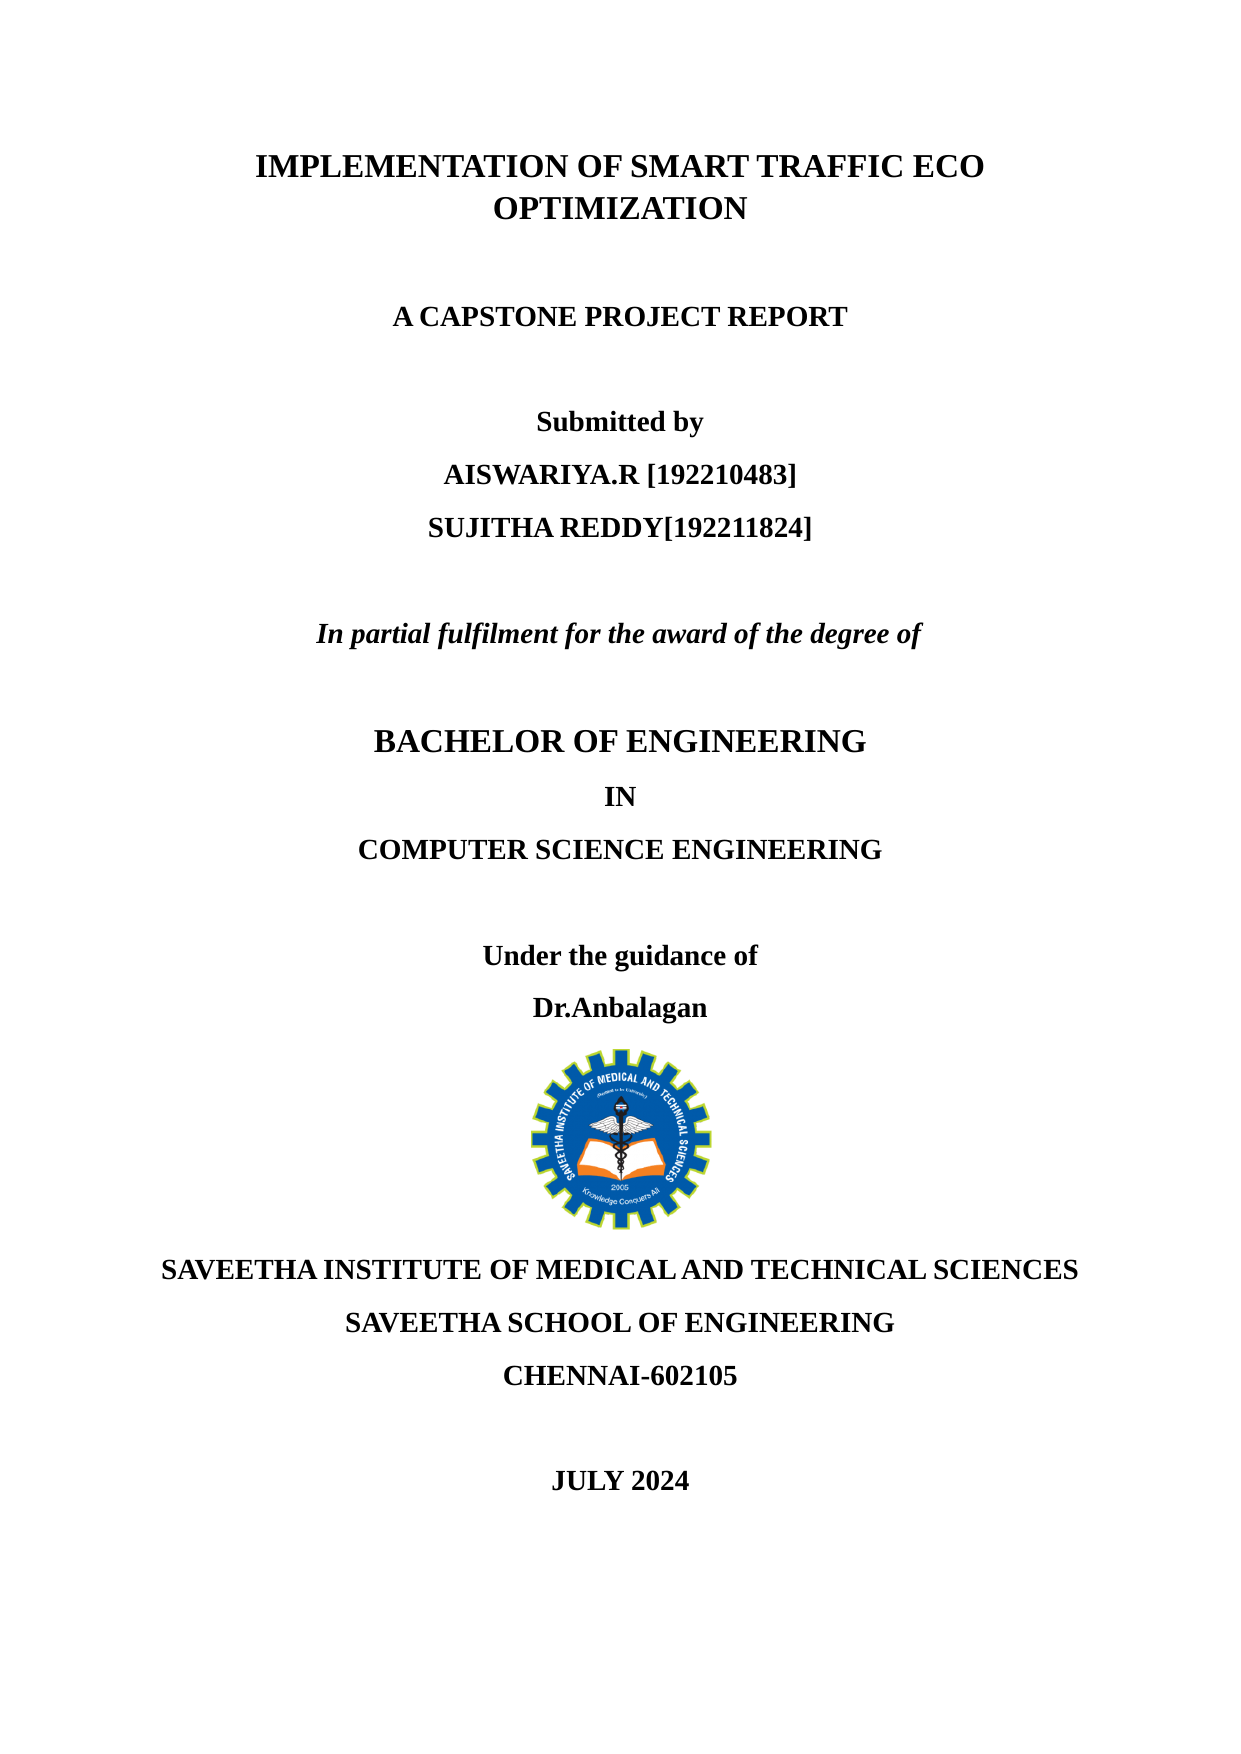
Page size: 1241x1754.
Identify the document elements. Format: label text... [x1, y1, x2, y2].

text Under the guidance of [150, 938, 1090, 971]
picture [525, 1043, 715, 1234]
text Submitted by [150, 404, 1090, 438]
text COMPUTER SCIENCE ENGINEERING [150, 832, 1090, 866]
text JULY 2024 [150, 1463, 1090, 1497]
text SUJITHA REDDY[192211824] [150, 510, 1090, 544]
text In partial fulfilment for the award of the degree of [150, 616, 1090, 649]
text A CAPSTONE PROJECT REPORT [150, 299, 1090, 332]
text IMPLEMENTATION OF SMART TRAFFIC ECO OPTIMIZATION [150, 147, 1090, 226]
text Dr.Anbalagan [150, 991, 1090, 1024]
text AISWARIYA.R [192210483] [150, 457, 1090, 491]
text SAVEETHA INSTITUTE OF MEDICAL AND TECHNICAL SCIENCES [150, 1252, 1090, 1286]
text IN [150, 779, 1090, 813]
text CHENNAI-602105 [150, 1358, 1090, 1391]
text BACHELOR OF ENGINEERING [150, 721, 1090, 760]
text SAVEETHA SCHOOL OF ENGINEERING [150, 1305, 1090, 1339]
